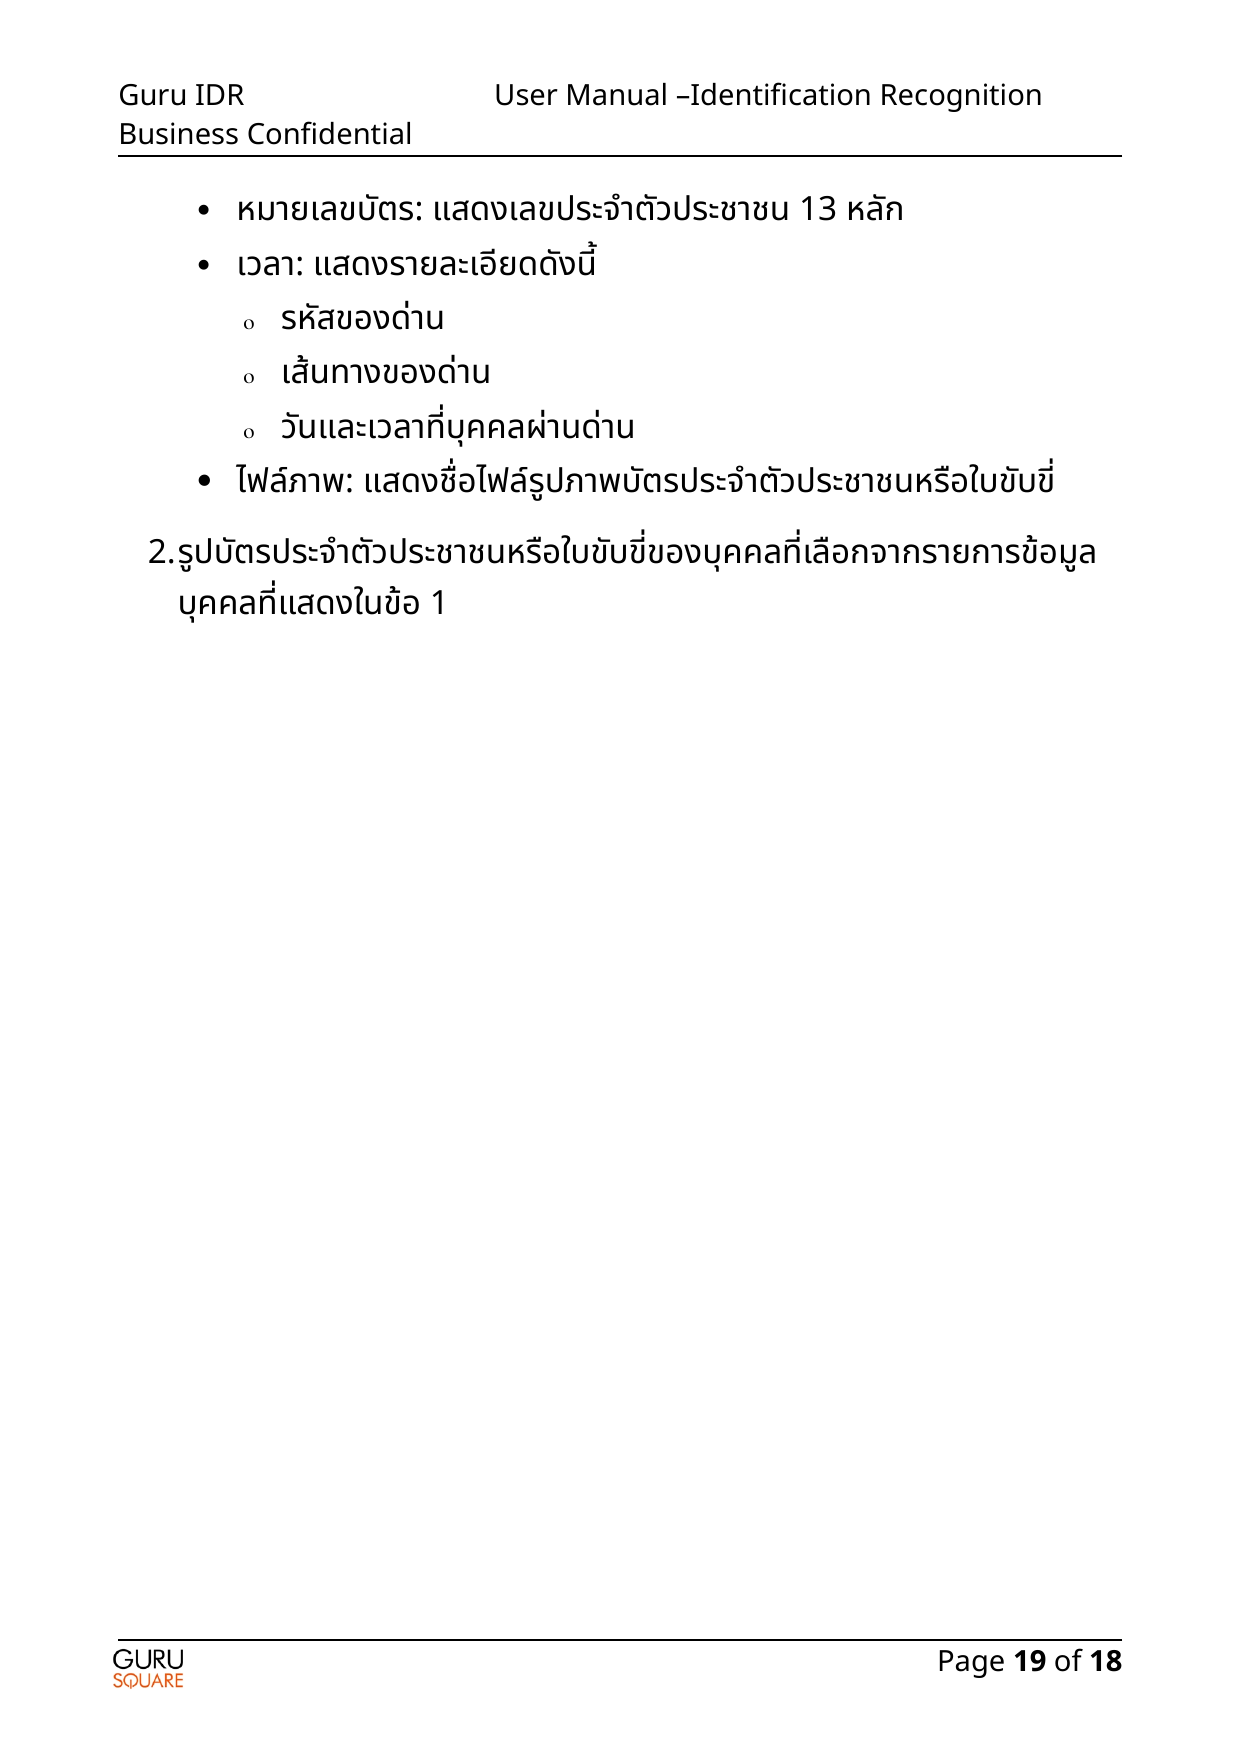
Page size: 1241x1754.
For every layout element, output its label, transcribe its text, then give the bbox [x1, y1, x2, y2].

picture [111, 1646, 186, 1690]
list หมายเลขบัตร: แสดงเลขประจำตัวประชาชน 13 หลัก [199, 185, 1122, 235]
list รูปบัตรประจำตัวประชาชนหรือใบขับขี่ของบุคคลที่เลือกจากรายการข้อมูลบุคคลที่แสดงในข้อ 1 [148, 528, 1122, 629]
list เวลา: แสดงรายละเอียดดังนี้ [199, 239, 1122, 290]
list เส้นทางของด่าน [243, 348, 1122, 399]
list รหัสของด่าน [243, 294, 1122, 344]
list ไฟล์ภาพ: แสดงชื่อไฟล์รูปภาพบัตรประจำตัวประชาชนหรือใบขับขี่ [199, 457, 1122, 508]
list วันและเวลาที่บุคคลผ่านด่าน [243, 403, 1122, 453]
